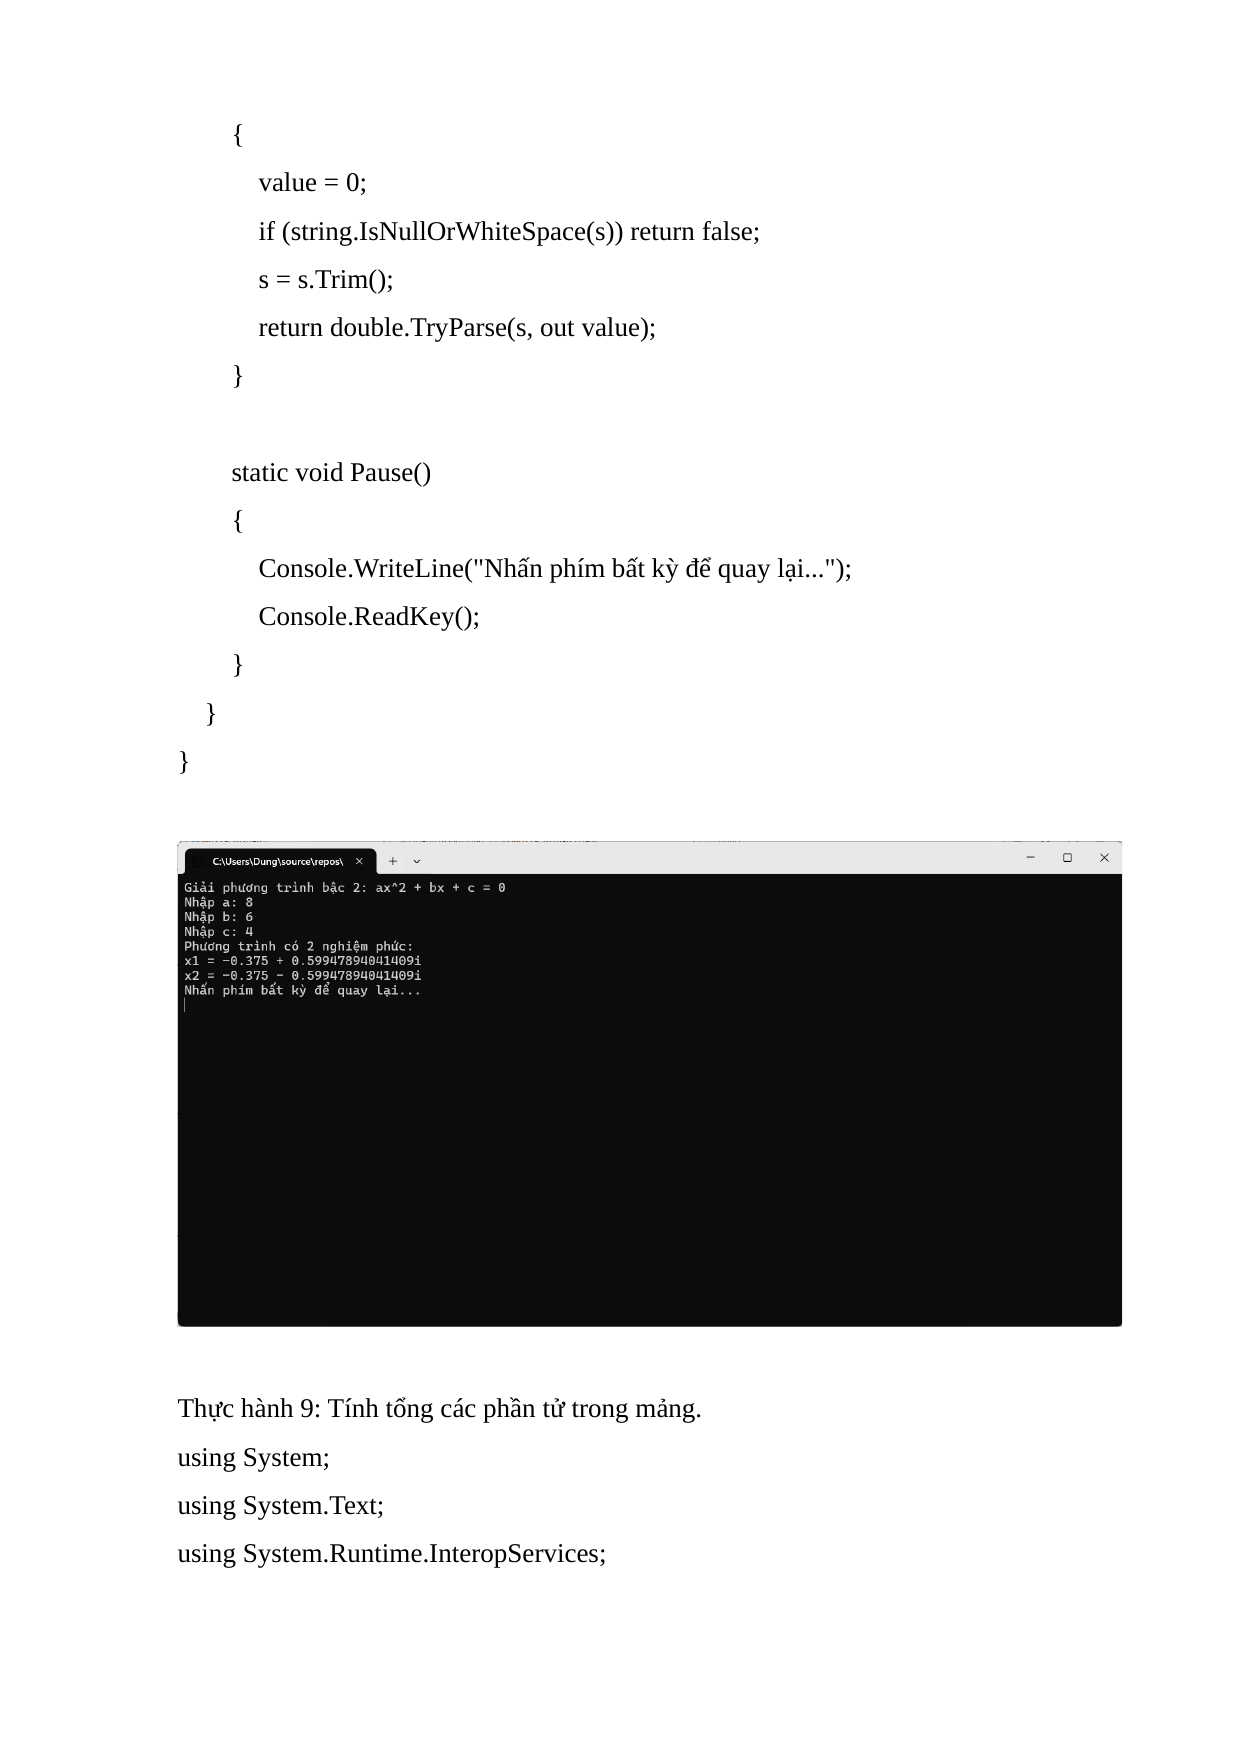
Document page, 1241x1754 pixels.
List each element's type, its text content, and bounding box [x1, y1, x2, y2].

text } [177, 649, 1122, 680]
text static void Pause() [177, 456, 1122, 487]
text Console.WriteLine("Nhấn phím bất kỳ để quay lại..."); [177, 552, 1122, 583]
text { [177, 118, 1122, 149]
text } [177, 359, 1122, 390]
text using System.Text; [177, 1489, 1122, 1520]
text if (string.IsNullOrWhiteSpace(s)) return false; [177, 214, 1122, 246]
picture [177, 841, 1123, 1327]
text s = s.Trim(); [177, 263, 1122, 294]
text value = 0; [177, 166, 1122, 197]
text } [177, 745, 1122, 776]
text Thực hành 9: Tính tổng các phần tử trong mảng. [177, 1392, 1122, 1423]
text return double.TryParse(s, out value); [177, 311, 1122, 342]
text using System.Runtime.InteropServices; [177, 1537, 1122, 1568]
text { [177, 504, 1122, 535]
text using System; [177, 1441, 1122, 1472]
text } [177, 697, 1122, 728]
text Console.ReadKey(); [177, 600, 1122, 632]
